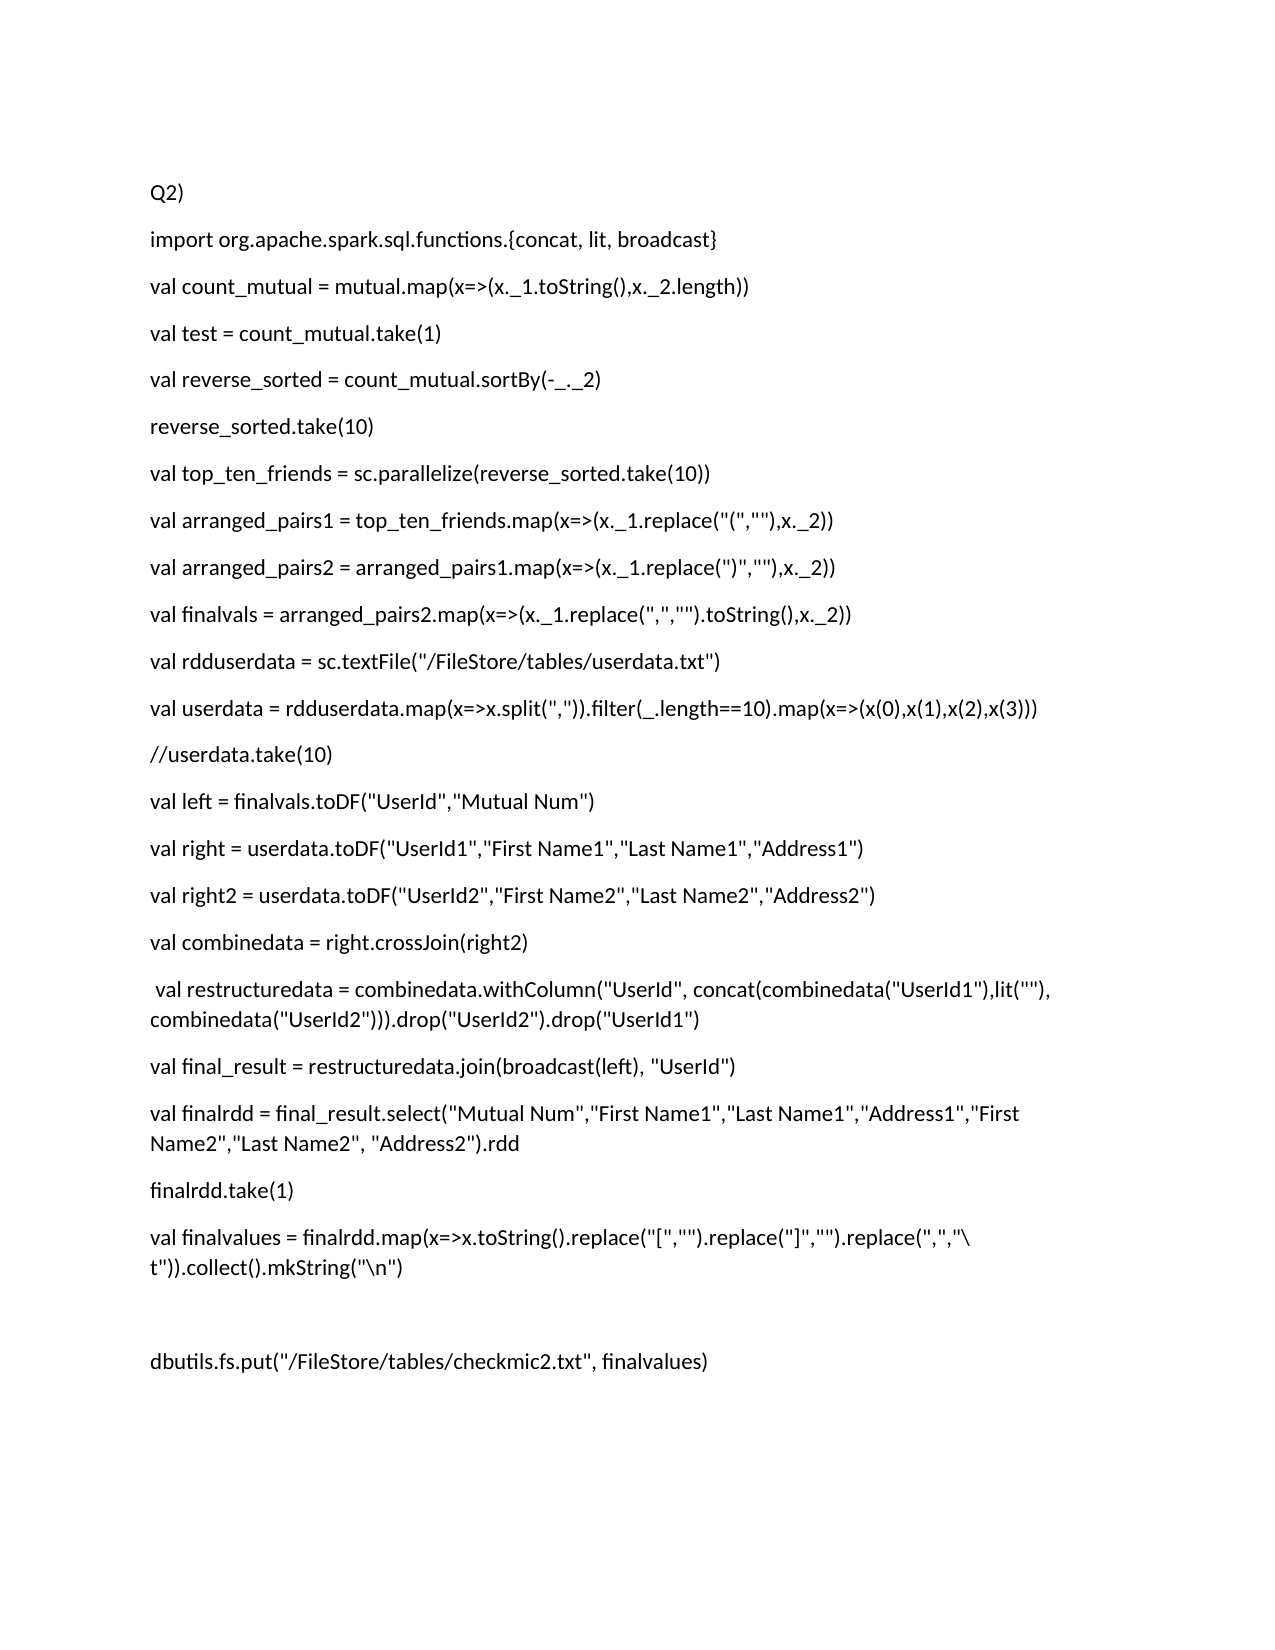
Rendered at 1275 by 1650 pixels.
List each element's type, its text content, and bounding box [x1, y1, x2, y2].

text val finalrdd = final_result.select("Mutual Num","First Name1","Last Name1","Address1","First Name2","Last Name2", "Address2").rdd [150, 1099, 1125, 1157]
text val rdduserdata = sc.textFile("/FileStore/tables/userdata.txt") [150, 647, 1125, 675]
text val finalvalues = finalrdd.map(x=>x.toString().replace("[","").replace("]","").replace(",","\t")).collect().mkString("\n") [150, 1223, 1125, 1281]
text val top_ten_friends = sc.parallelize(reverse_sorted.take(10)) [150, 459, 1125, 487]
text val test = count_mutual.take(1) [150, 319, 1125, 347]
text val count_mutual = mutual.map(x=>(x._1.toString(),x._2.length)) [150, 272, 1125, 300]
text dbutils.fs.put("/FileStore/tables/checkmic2.txt", finalvalues) [150, 1347, 1125, 1375]
text val restructuredata = combinedata.withColumn("UserId", concat(combinedata("UserId1"),lit(""), combinedata("UserId2"))).drop("UserId2").drop("UserId1") [150, 975, 1125, 1033]
text finalrdd.take(1) [150, 1176, 1125, 1204]
text val userdata = rdduserdata.map(x=>x.split(",")).filter(_.length==10).map(x=>(x(0),x(1),x(2),x(3))) [150, 694, 1125, 722]
text val arranged_pairs1 = top_ten_friends.map(x=>(x._1.replace("(",""),x._2)) [150, 506, 1125, 534]
text val right2 = userdata.toDF("UserId2","First Name2","Last Name2","Address2") [150, 881, 1125, 909]
text val arranged_pairs2 = arranged_pairs1.map(x=>(x._1.replace(")",""),x._2)) [150, 553, 1125, 581]
text reverse_sorted.take(10) [150, 412, 1125, 441]
text val left = finalvals.toDF("UserId","Mutual Num") [150, 787, 1125, 816]
text val combinedata = right.crossJoin(right2) [150, 928, 1125, 956]
text //userdata.take(10) [150, 741, 1125, 769]
text import org.apache.spark.sql.functions.{concat, lit, broadcast} [150, 225, 1125, 253]
text val right = userdata.toDF("UserId1","First Name1","Last Name1","Address1") [150, 834, 1125, 862]
text val finalvals = arranged_pairs2.map(x=>(x._1.replace(",","").toString(),x._2)) [150, 600, 1125, 628]
text val final_result = restructuredata.join(broadcast(left), "UserId") [150, 1052, 1125, 1080]
text val reverse_sorted = count_mutual.sortBy(-_._2) [150, 366, 1125, 394]
text Q2) [150, 178, 1125, 206]
